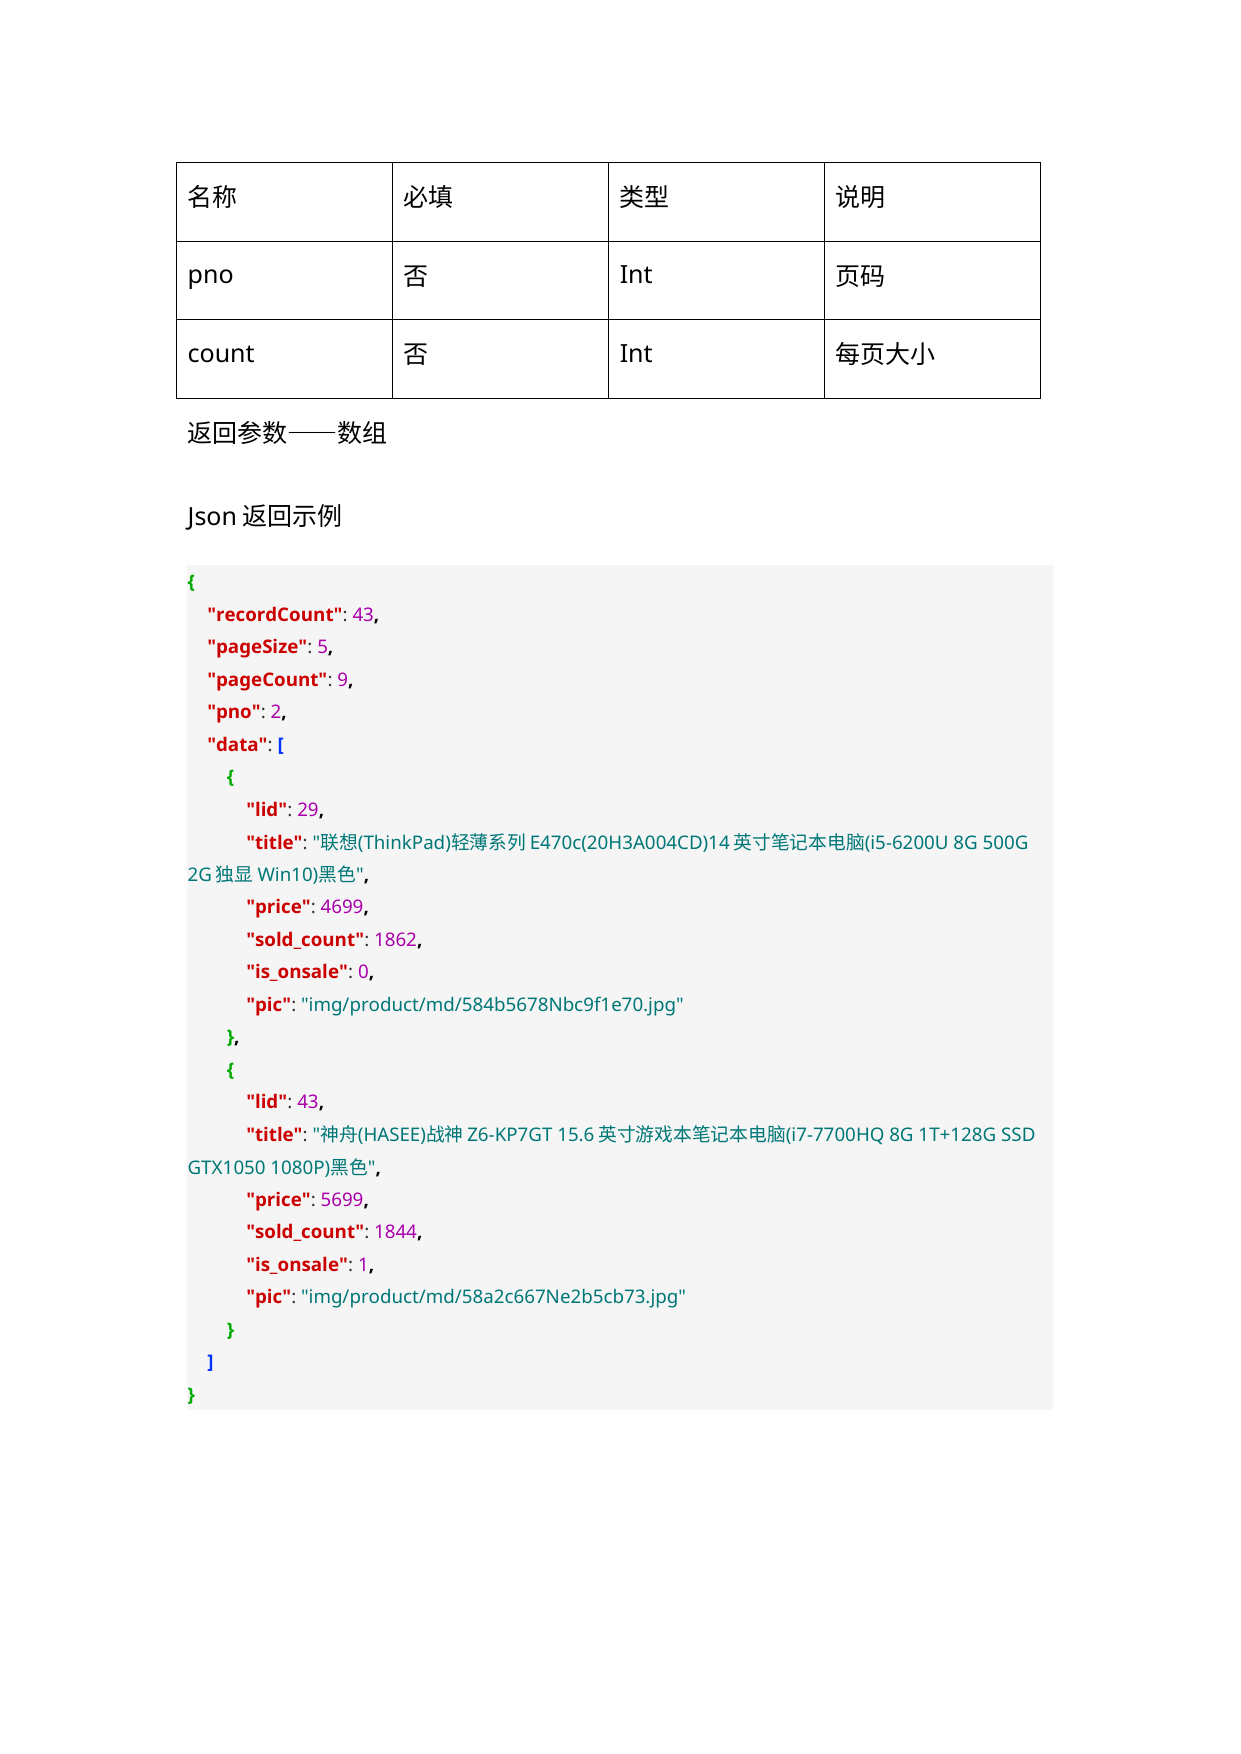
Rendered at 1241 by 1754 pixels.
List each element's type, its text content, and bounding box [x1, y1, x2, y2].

table_header 类型 [609, 163, 824, 241]
text "price": 4699, [187, 890, 1053, 922]
text "lid": 43, [187, 1085, 1053, 1117]
text "sold_count": 1844, [187, 1215, 1053, 1247]
table_cell 页码 [825, 242, 1040, 319]
text "pic": "img/product/md/58a2c667Ne2b5cb73.jpg" [187, 1280, 1053, 1312]
text { [187, 565, 1053, 597]
text "data": [ [187, 727, 1053, 760]
text "price": 5699, [187, 1182, 1053, 1215]
text "recordCount": 43, [187, 597, 1053, 630]
table_cell 否 [393, 242, 608, 319]
text "lid": 29, [187, 792, 1053, 825]
text "title": "联想(ThinkPad)轻薄系列E470c(20H3A004CD)14英寸笔记本电脑(i5-6200U 8G 500G 2G独显 Win10)黑色", [187, 825, 1053, 890]
text } [187, 1377, 1053, 1410]
table_cell 否 [393, 320, 608, 398]
table_cell Int [609, 242, 824, 319]
text 返回参数——数组 [187, 399, 1053, 464]
table_header 必填 [393, 163, 608, 241]
text }, [187, 1020, 1053, 1052]
text } [187, 1312, 1053, 1345]
text "is_onsale": 1, [187, 1247, 1053, 1280]
text "is_onsale": 0, [187, 955, 1053, 987]
text { [187, 760, 1053, 792]
text "sold_count": 1862, [187, 922, 1053, 955]
table_cell count [177, 320, 392, 398]
text "pageCount": 9, [187, 662, 1053, 695]
table_header 说明 [825, 163, 1040, 241]
table_cell Int [609, 320, 824, 398]
text "title": "神舟(HASEE)战神Z6-KP7GT 15.6英寸游戏本笔记本电脑(i7-7700HQ 8G 1T+128G SSD GTX1050 1080P)黑色", [187, 1117, 1053, 1182]
text "pno": 2, [187, 695, 1053, 727]
text { [187, 1052, 1053, 1085]
table_cell pno [177, 242, 392, 319]
table_header 名称 [177, 163, 392, 241]
text "pageSize": 5, [187, 630, 1053, 662]
table_cell 每页大小 [825, 320, 1040, 398]
text ] [187, 1345, 1053, 1377]
text "pic": "img/product/md/584b5678Nbc9f1e70.jpg" [187, 987, 1053, 1020]
text Json返回示例 [187, 482, 1053, 547]
